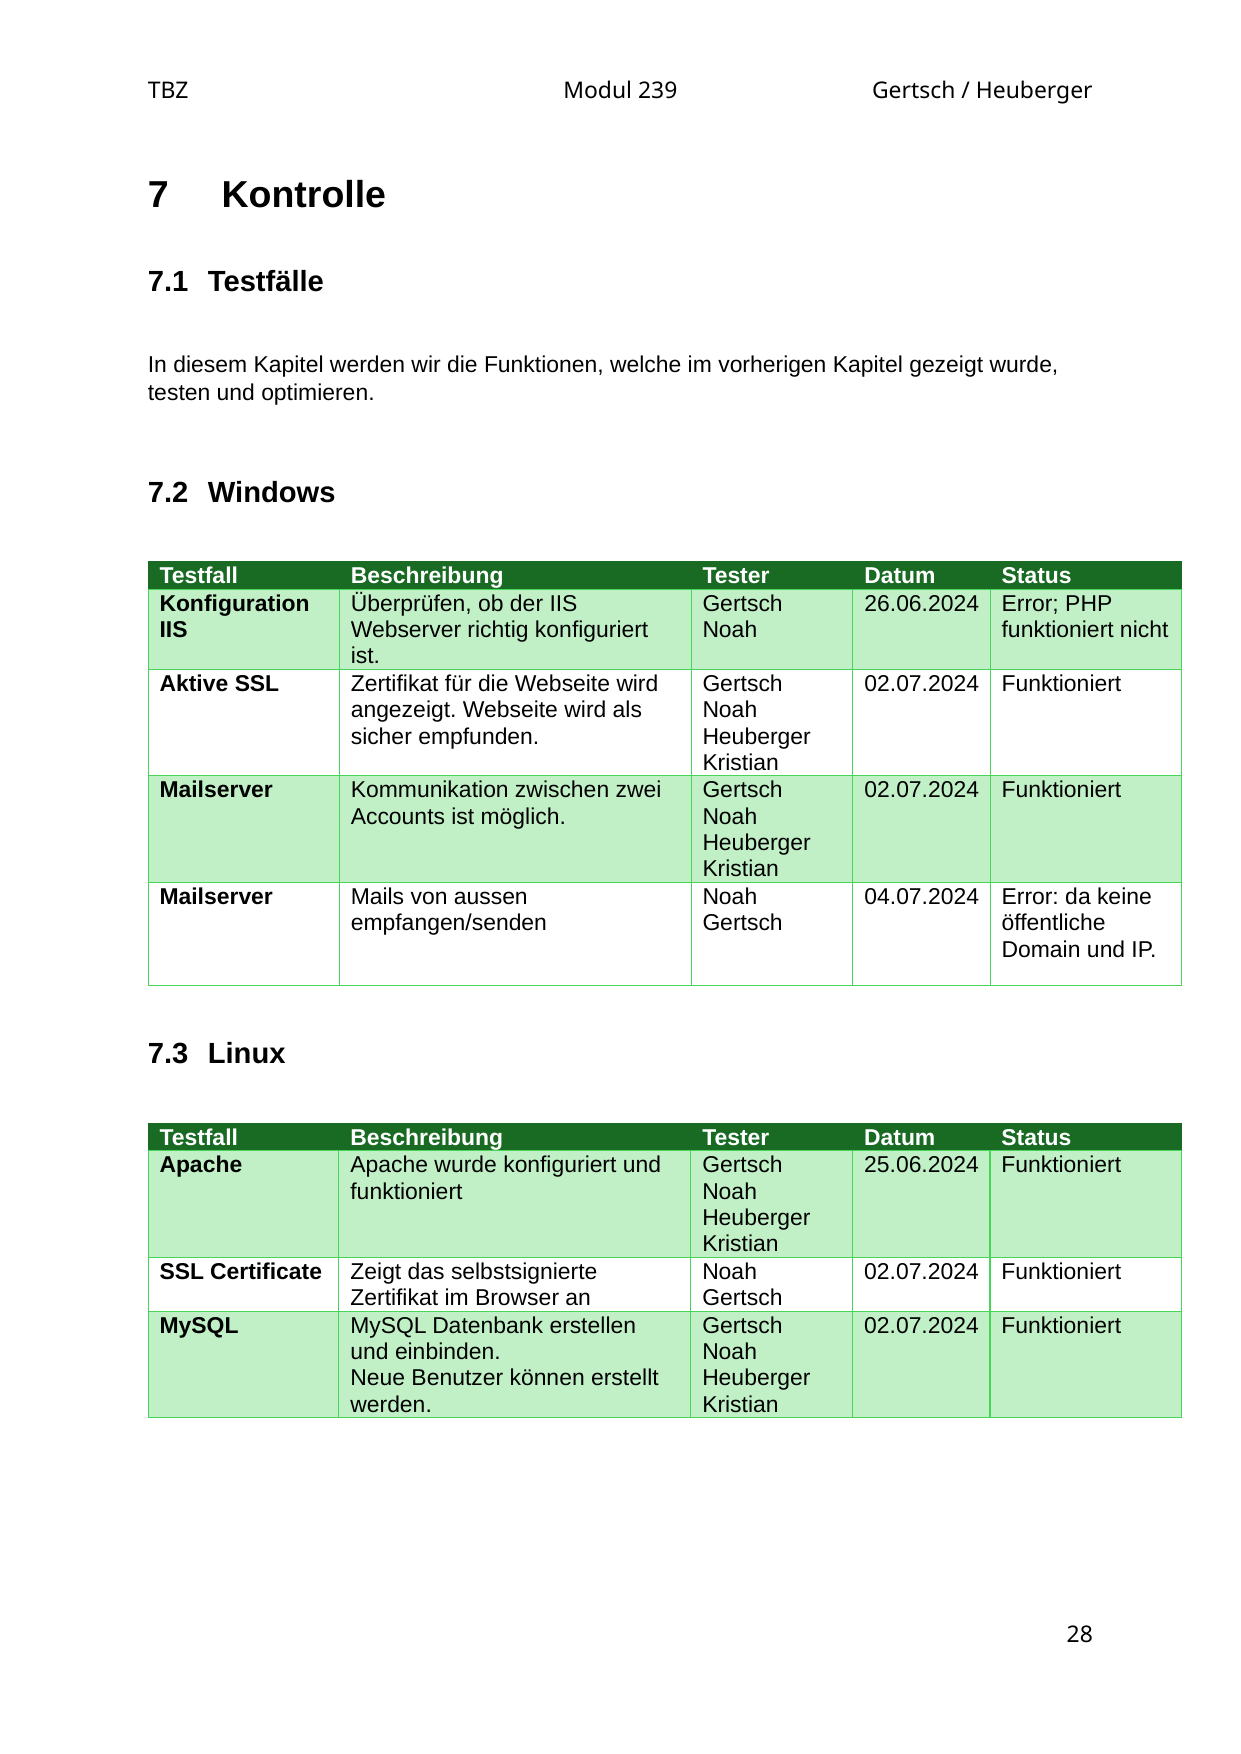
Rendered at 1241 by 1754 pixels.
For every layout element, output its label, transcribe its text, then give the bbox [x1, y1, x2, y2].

table_cell Mails von aussen empfangen/senden [340, 883, 691, 985]
table_cell Zertifikat für die Webseite wird angezeigt. Webseite wird als sicher empfunden. [340, 670, 691, 775]
table_cell Gertsch Noah Heuberger Kristian [692, 776, 852, 882]
table_cell Funktioniert [991, 1312, 1181, 1417]
table_cell Gertsch Noah [692, 590, 852, 669]
subtitle Kontrolle [148, 173, 1093, 216]
table_cell MySQL Datenbank erstellen und einbinden. Neue Benutzer können erstellt werden. [339, 1312, 690, 1417]
table_cell Mailserver [149, 776, 339, 882]
table_cell Funktioniert [991, 776, 1181, 882]
table_header Tester [691, 1124, 852, 1150]
table_cell SSL Certificate [149, 1258, 338, 1311]
table_cell Gertsch Noah Heuberger Kristian [692, 670, 852, 775]
table_header Status [991, 1124, 1181, 1150]
table_cell Error: da keine öffentliche Domain und IP. [991, 883, 1181, 985]
table_cell 02.07.2024 [853, 1312, 989, 1417]
table_cell MySQL [149, 1312, 338, 1417]
table_cell Funktioniert [991, 670, 1181, 775]
table_cell Apache wurde konfiguriert und funktioniert [339, 1151, 690, 1257]
table_cell 04.07.2024 [853, 883, 990, 985]
table_cell Kommunikation zwischen zwei Accounts ist möglich. [340, 776, 691, 882]
table_cell Gertsch Noah Heuberger Kristian [691, 1151, 852, 1257]
table_cell 26.06.2024 [853, 590, 990, 669]
table_cell 25.06.2024 [853, 1151, 989, 1257]
table_header Datum [853, 563, 990, 589]
table_cell Noah Gertsch [691, 1258, 852, 1311]
table_header Status [991, 563, 1181, 589]
table_cell 02.07.2024 [853, 1258, 989, 1311]
table_cell Zeigt das selbstsignierte Zertifikat im Browser an [339, 1258, 690, 1311]
table_cell Funktioniert [991, 1151, 1181, 1257]
table_header Beschreibung [340, 563, 691, 589]
table_header Datum [853, 1124, 989, 1150]
table_header Tester [692, 563, 852, 589]
table_header Beschreibung [339, 1124, 690, 1150]
table_cell 02.07.2024 [853, 670, 990, 775]
subtitle Windows [148, 475, 1093, 508]
table_cell Noah Gertsch [692, 883, 852, 985]
text In diesem Kapitel werden wir die Funktionen, welche im vorherigen Kapitel gezeigt wurde, testen und optimieren. [148, 351, 1093, 406]
table_cell Gertsch Noah Heuberger Kristian [691, 1312, 852, 1417]
table_cell Funktioniert [991, 1258, 1181, 1311]
table_header Testfall [149, 563, 339, 589]
table_cell Konfiguration IIS [149, 590, 339, 669]
table_cell Mailserver [149, 883, 339, 985]
table_cell Aktive SSL [149, 670, 339, 775]
table_cell Error; PHP funktioniert nicht [991, 590, 1181, 669]
table_cell Apache [149, 1151, 338, 1257]
table_cell Überprüfen, ob der IIS Webserver richtig konfiguriert ist. [340, 590, 691, 669]
subtitle Testfälle [148, 264, 1093, 298]
subtitle Linux [148, 1036, 1093, 1070]
table_header Testfall [149, 1124, 338, 1150]
table_cell 02.07.2024 [853, 776, 990, 882]
